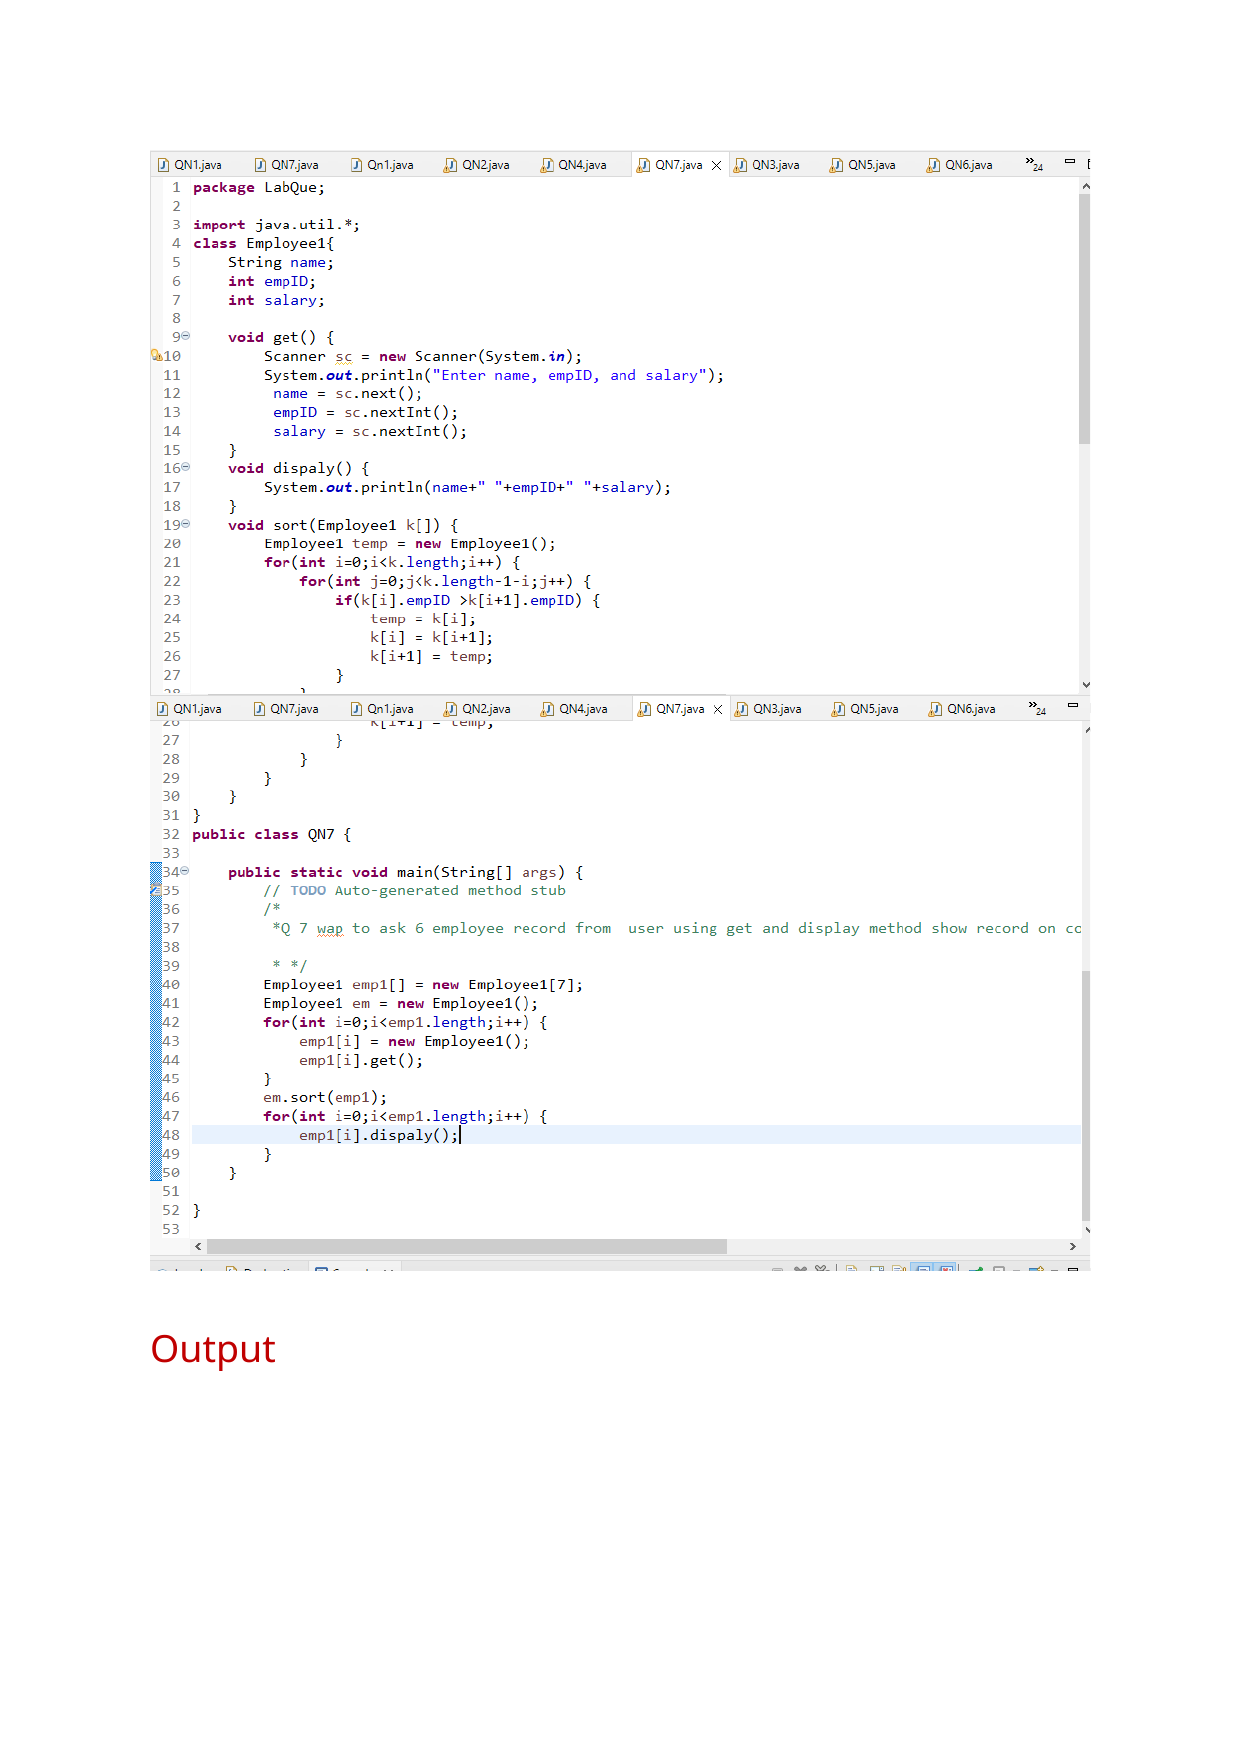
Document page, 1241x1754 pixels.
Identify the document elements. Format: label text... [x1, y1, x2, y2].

picture [150, 150, 1091, 1271]
text Output [150, 1322, 1090, 1373]
